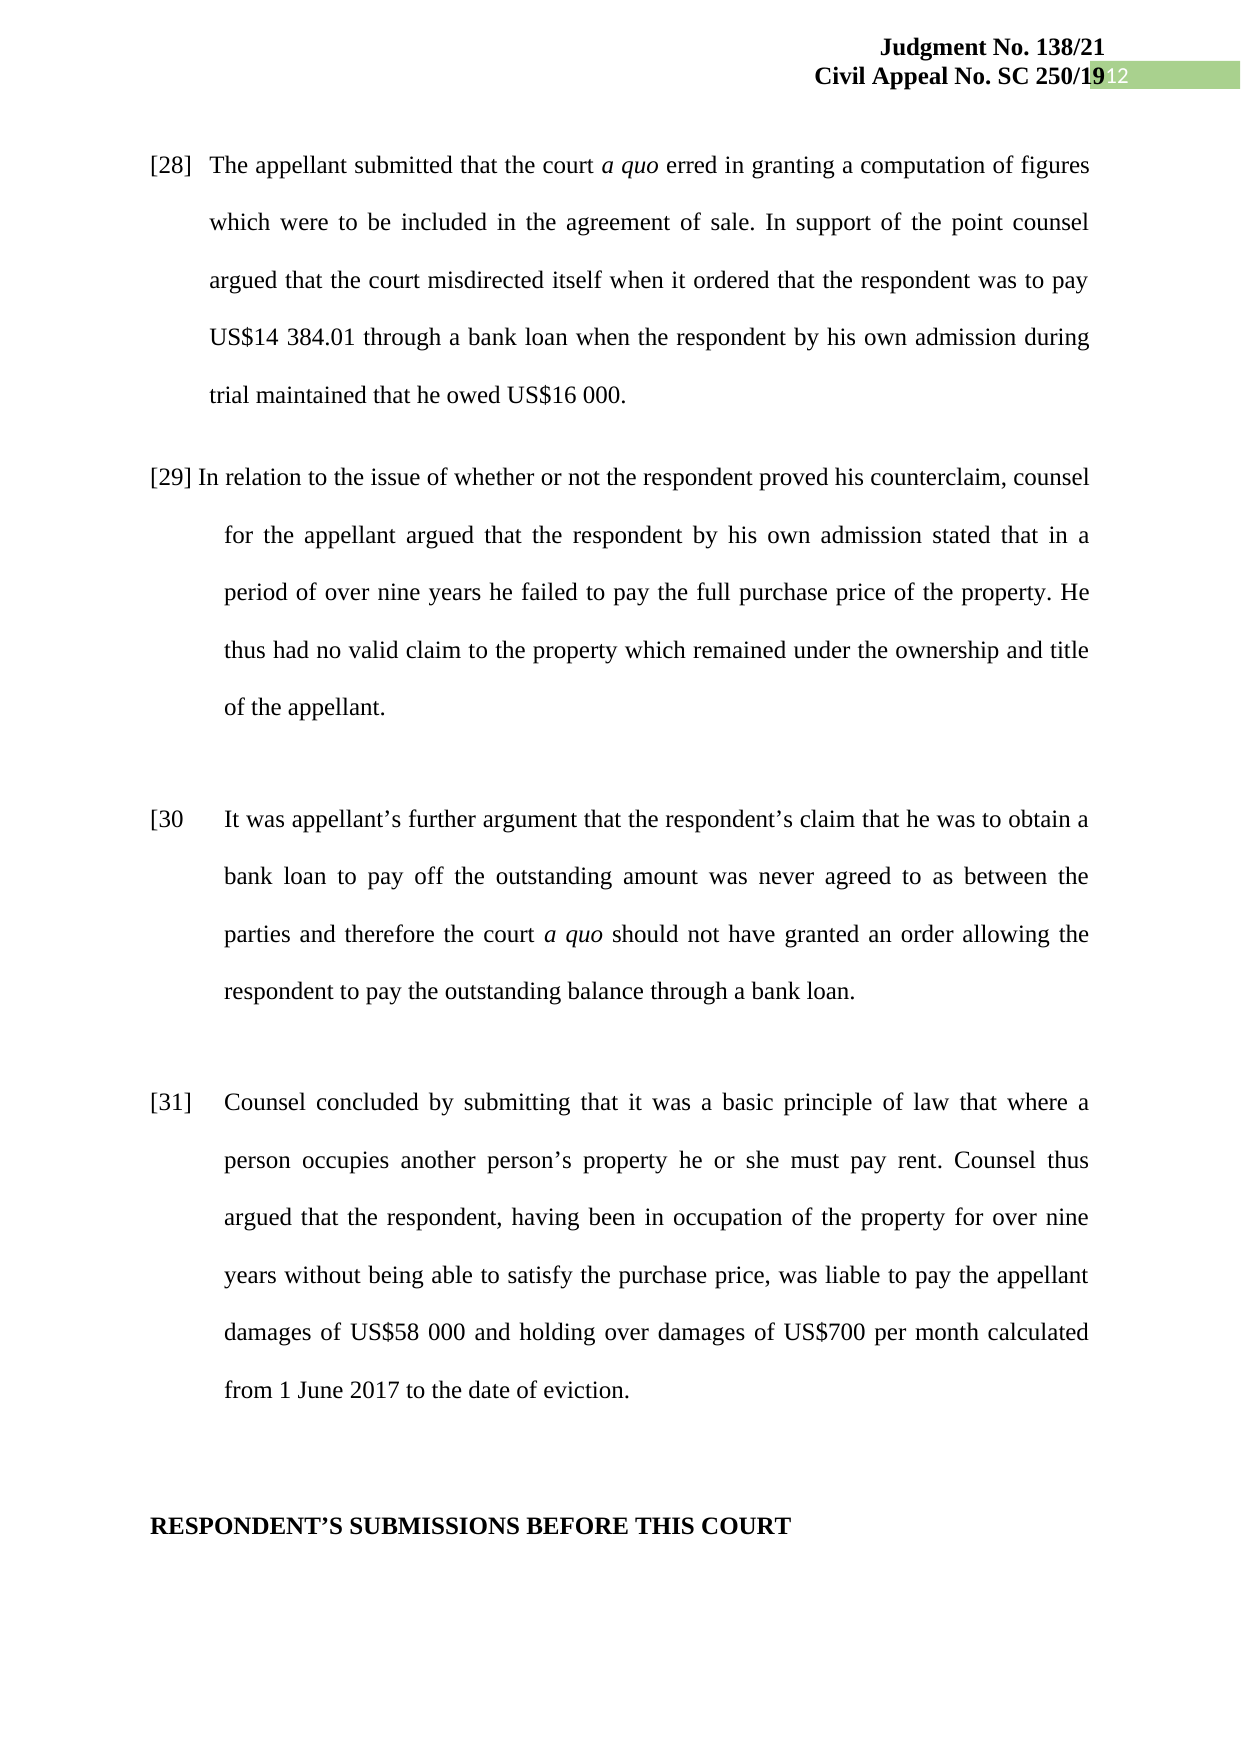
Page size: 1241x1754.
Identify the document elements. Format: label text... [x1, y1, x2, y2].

text [29] In relation to the issue of whether or not the respondent proved his counterclaim, counsel for the appellant argued that the respondent by his own admission stated that in a period of over nine years he failed to pay the full purchase price of the property. He thus had no valid claim to the property which remained under the ownership and title of the appellant. [150, 462, 1090, 721]
text [31] Counsel concluded by submitting that it was a basic principle of law that where a person occupies another person’s property he or she must pay rent. Counsel thus argued that the respondent, having been in occupation of the property for over nine years without being able to satisfy the purchase price, was liable to pay the appellant damages of US$58 000 and holding over damages of US$700 per month calculated from 1 June 2017 to the date of eviction. [150, 1087, 1090, 1404]
text [30 It was appellant’s further argument that the respondent’s claim that he was to obtain a bank loan to pay off the outstanding amount was never agreed to as between the parties and therefore the court a quo should not have granted an order allowing the respondent to pay the outstanding balance through a bank loan. [150, 804, 1090, 1005]
text [28] The appellant submitted that the court a quo erred in granting a computation of figures which were to be included in the agreement of sale. In support of the point counsel argued that the court misdirected itself when it ordered that the respondent was to pay US$14 384.01 through a bank loan when the respondent by his own admission during trial maintained that he owed US$16 000. [150, 150, 1090, 409]
text RESPONDENT’S SUBMISSIONS BEFORE THIS COURT [150, 1511, 1090, 1540]
